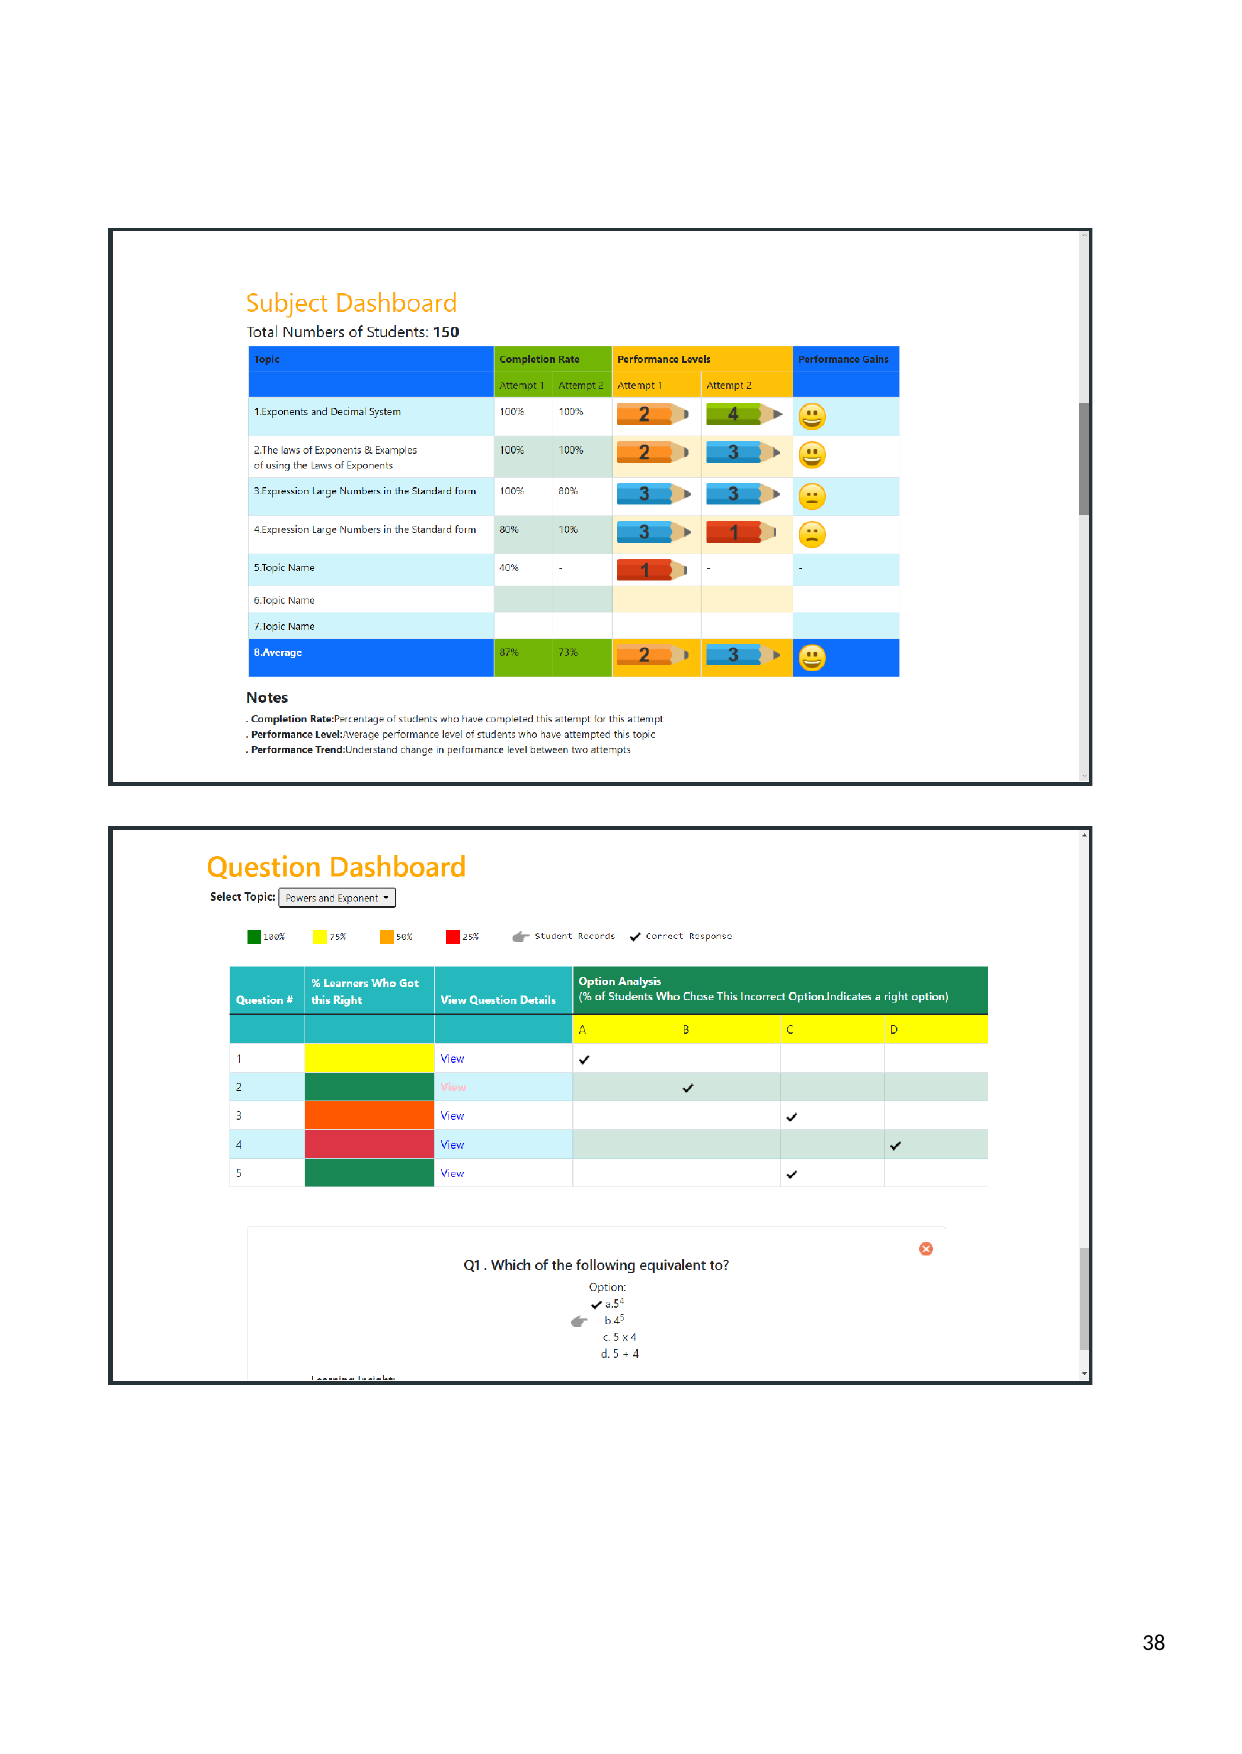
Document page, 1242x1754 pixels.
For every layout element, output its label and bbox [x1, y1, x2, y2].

picture [108, 826, 1093, 1385]
picture [108, 228, 1093, 786]
